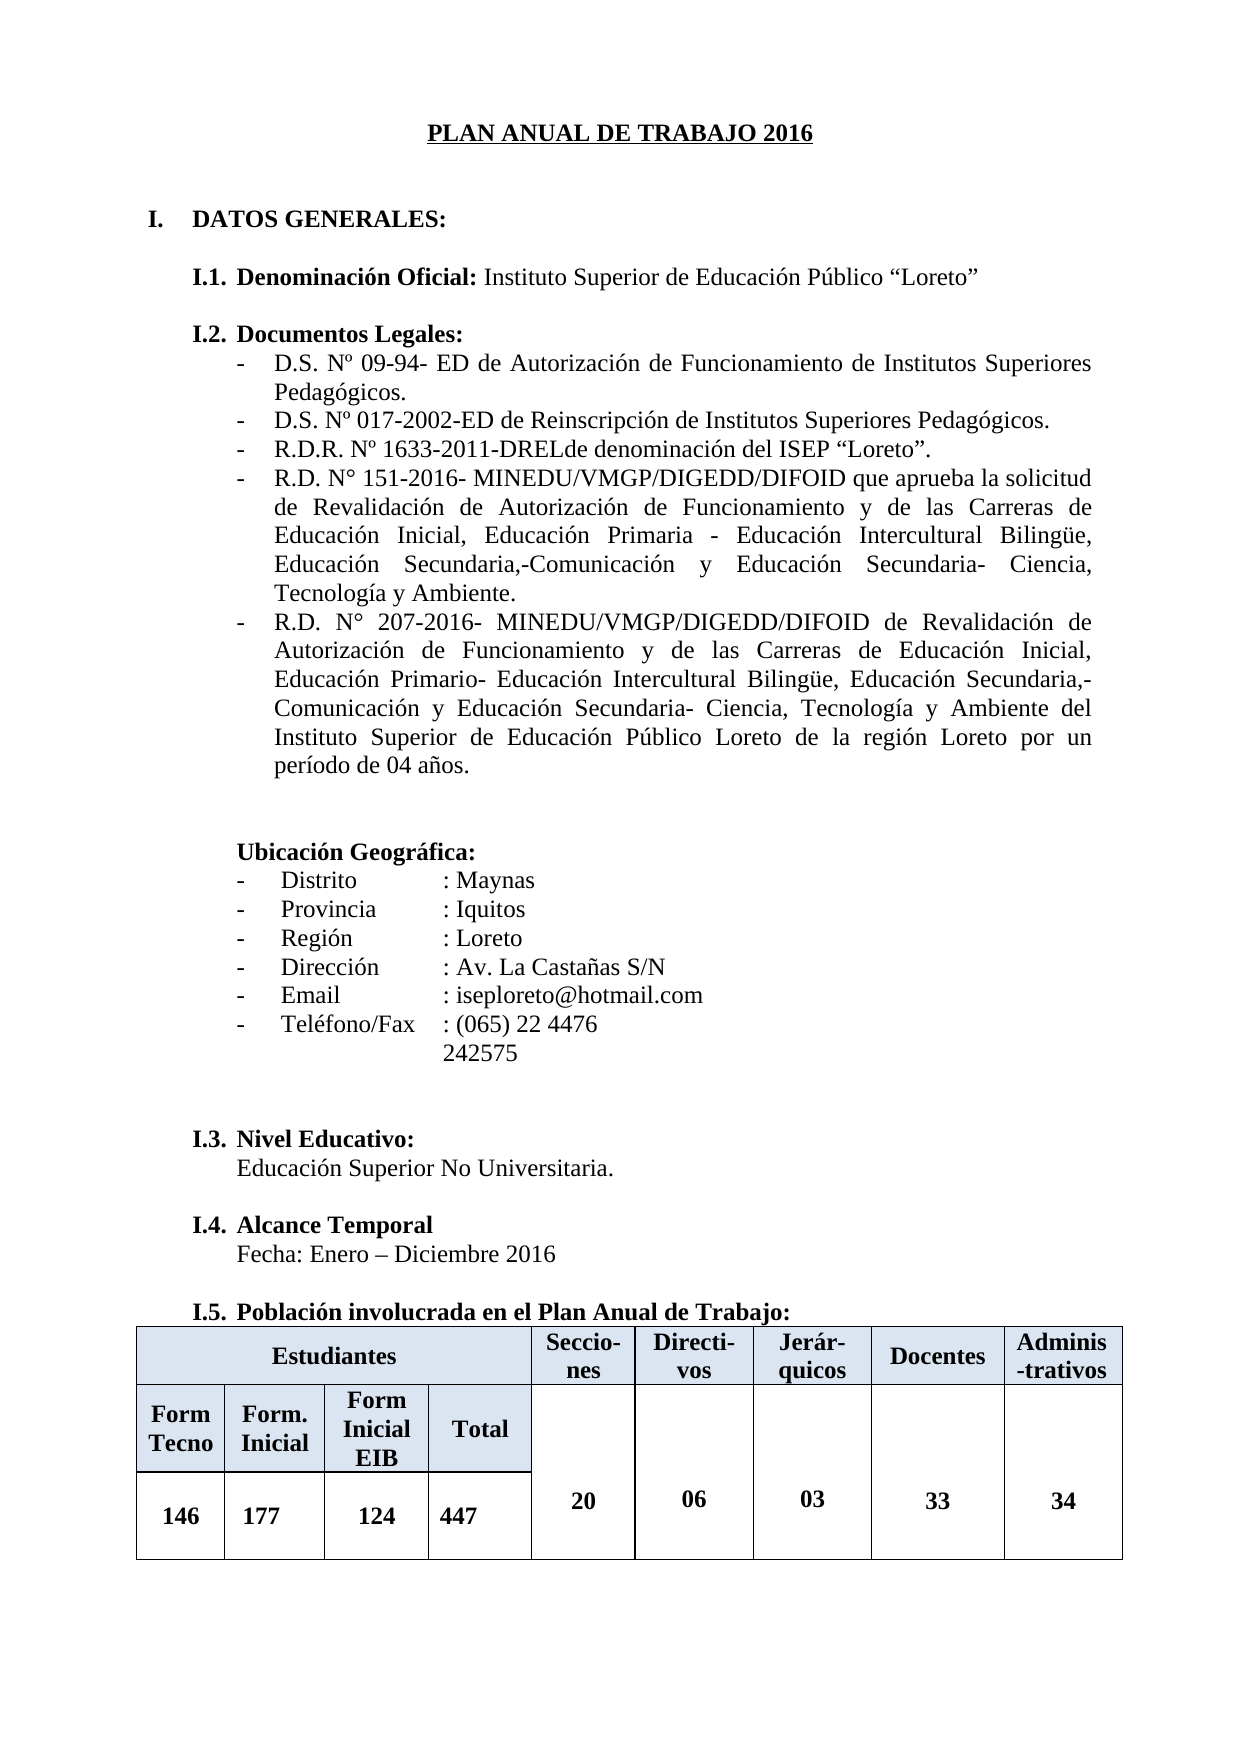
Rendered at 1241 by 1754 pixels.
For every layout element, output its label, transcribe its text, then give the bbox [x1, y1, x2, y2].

table_cell 124 [325, 1473, 428, 1559]
title Denominación Oficial: Instituto Superior de Educación Público “Loreto” [192, 262, 1092, 291]
title Región : Loreto [236, 923, 1092, 952]
title Fecha: Enero – Diciembre 2016 [236, 1239, 1092, 1268]
title Distrito : Maynas [236, 866, 1092, 894]
table_cell Form Inicial EIB [325, 1385, 428, 1471]
table_cell 03 [754, 1385, 871, 1559]
title Dirección : Av. La Castañas S/N [236, 952, 1092, 981]
table_cell FormTecno [137, 1385, 224, 1471]
table_header Jerár- quicos [754, 1327, 871, 1384]
title Email : iseploreto@hotmail.com [236, 981, 1092, 1009]
title D.S. Nº 09-94- ED de Autorización de Funcionamiento de Institutos Superiores Pedagógicos. [236, 348, 1092, 406]
title PLAN ANUAL DE TRABAJO 2016 [148, 118, 1092, 147]
title Ubicación Geográfica: [148, 837, 1092, 866]
table_header Estudiantes [137, 1327, 531, 1384]
table_cell 33 [872, 1385, 1004, 1559]
title Provincia : Iquitos [236, 894, 1092, 923]
table_cell 447 [429, 1473, 531, 1559]
title Nivel Educativo: [192, 1124, 1092, 1153]
table_cell 20 [532, 1385, 634, 1559]
title Documentos Legales: [192, 319, 1092, 348]
table_header Docentes [872, 1327, 1004, 1384]
title R.D. N° 151-2016- MINEDU/VMGP/DIGEDD/DIFOID que aprueba la solicitud de Revalidación de Autorización de Funcionamiento y de las Carreras de Educación Inicial, Educación Primaria - Educación Intercultural Bilingüe, Educación Secundaria,-Comunicación y Educación Secundaria- Ciencia, Tecnología y Ambiente. [236, 463, 1092, 607]
table_cell 177 [225, 1473, 324, 1559]
title Teléfono/Fax : (065) 22 4476 [236, 1009, 1092, 1038]
title 242575 [222, 1038, 1092, 1067]
title Educación Superior No Universitaria. [236, 1153, 1092, 1182]
table_cell Total [429, 1385, 531, 1471]
table_cell Form. Inicial [225, 1385, 324, 1471]
table_cell 06 [636, 1385, 753, 1559]
table_header Seccio-nes [532, 1327, 634, 1384]
title DATOS GENERALES: [148, 204, 1092, 233]
table_header Adminis-trativos [1005, 1327, 1122, 1384]
title D.S. Nº 017-2002-ED de Reinscripción de Institutos Superiores Pedagógicos. [236, 406, 1092, 434]
table_header Directi-vos [636, 1327, 753, 1384]
table_cell 146 [137, 1473, 224, 1559]
table_cell 34 [1005, 1385, 1122, 1559]
title Alcance Temporal [192, 1211, 1092, 1239]
title R.D.R. Nº 1633-2011-DRELde denominación del ISEP “Loreto”. [236, 434, 1092, 463]
title Población involucrada en el Plan Anual de Trabajo: [192, 1297, 1092, 1326]
title R.D. N° 207-2016- MINEDU/VMGP/DIGEDD/DIFOID de Revalidación de Autorización de Funcionamiento y de las Carreras de Educación Inicial, Educación Primario- Educación Intercultural Bilingüe, Educación Secundaria,-Comunicación y Educación Secundaria- Ciencia, Tecnología y Ambiente del Instituto Superior de Educación Público Loreto de la región Loreto por un período de 04 años. [236, 607, 1092, 779]
